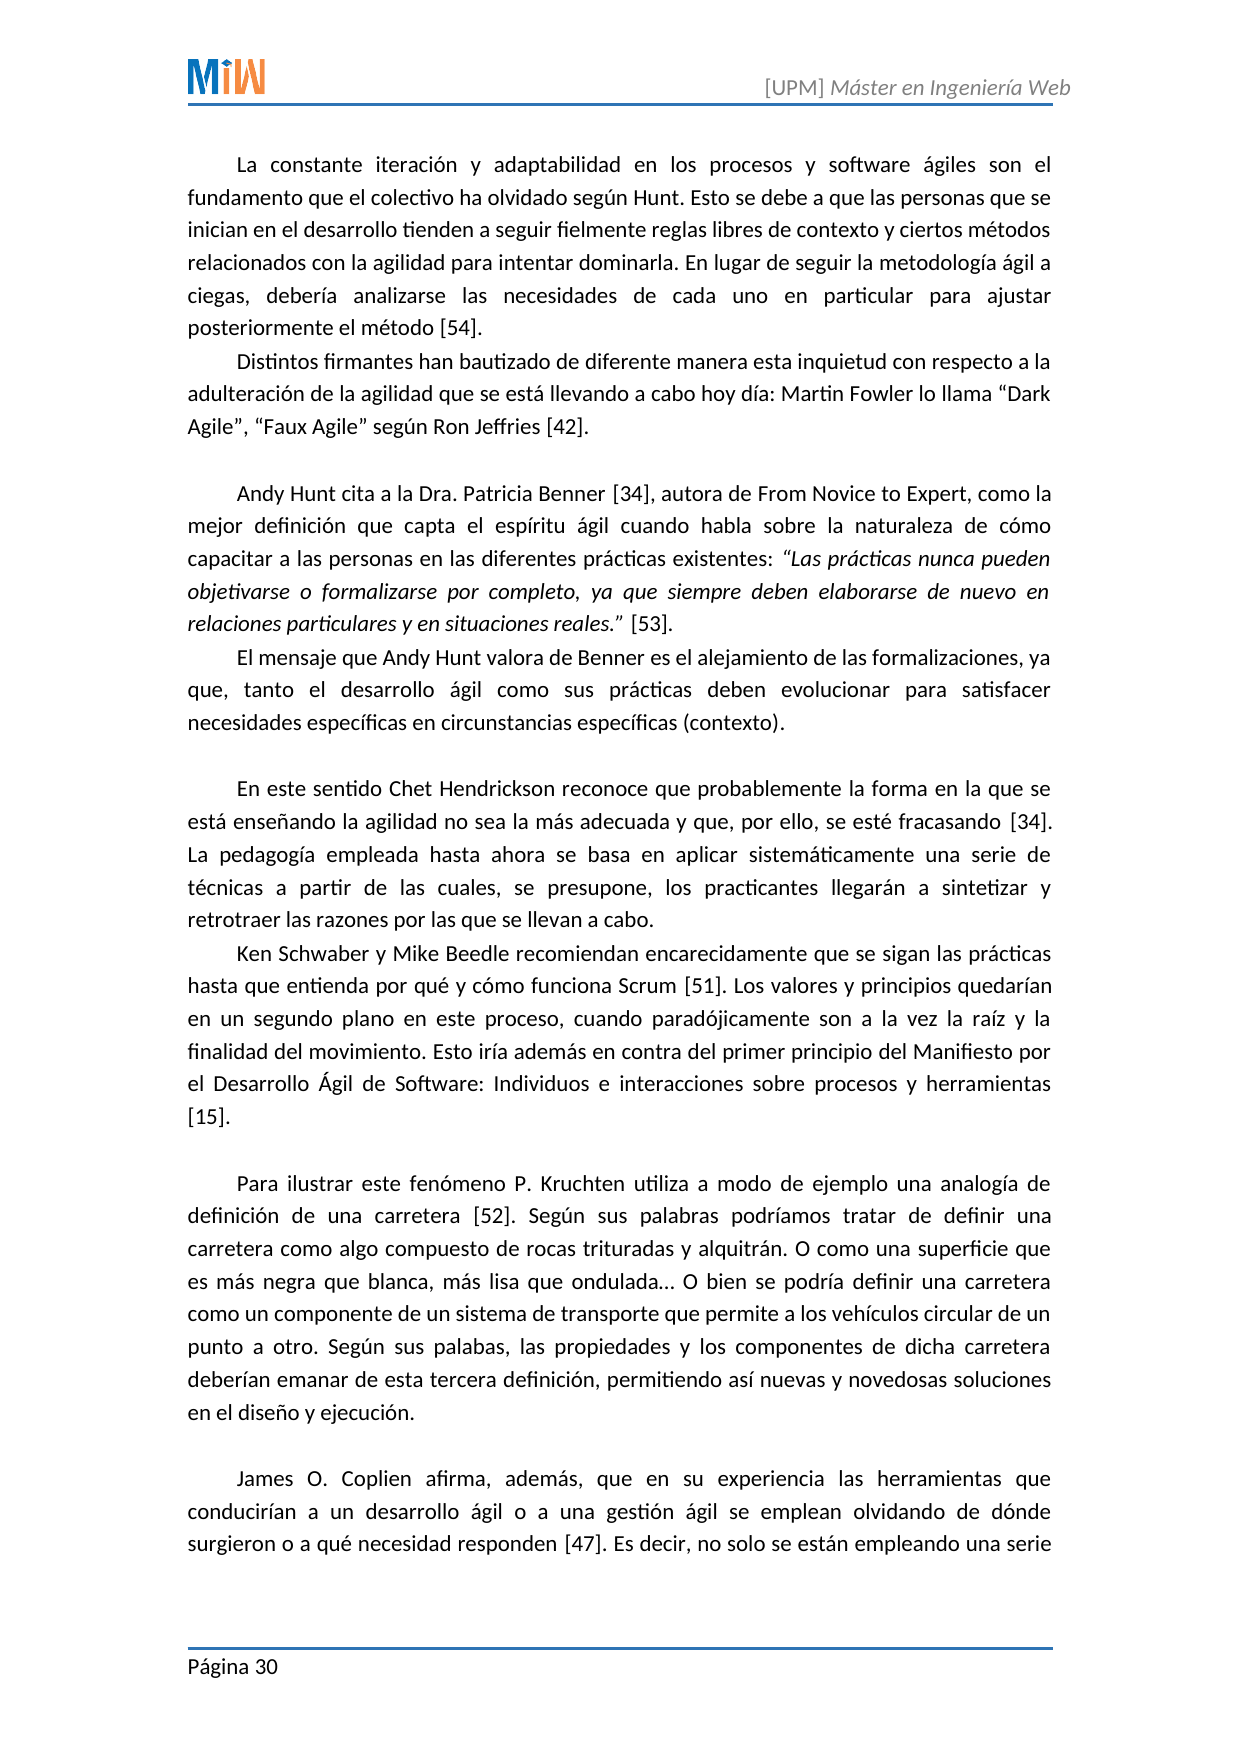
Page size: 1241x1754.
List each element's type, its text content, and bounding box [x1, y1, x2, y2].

text Andy Hunt cita a la Dra. Patricia Benner , autora de From Novice to Expert, como la mejor definición que capta el espíritu ágil cuando habla sobre la naturaleza de cómo capacitar a las personas en las diferentes prácticas existentes: “Las prácticas nunca pueden objetivarse o formalizarse por completo, ya que siempre deben elaborarse de nuevo en relaciones particulares y en situaciones reales.” . [187, 479, 1053, 637]
text El mensaje que Andy Hunt valora de Benner es el alejamiento de las formalizaciones, ya que, tanto el desarrollo ágil como sus prácticas deben evolucionar para satisfacer necesidades específicas en circunstancias específicas (contexto). [187, 643, 1053, 736]
text Ken Schwaber y Mike Beedle recomiendan encarecidamente que se sigan las prácticas hasta que entienda por qué y cómo funciona Scrum . Los valores y principios quedarían en un segundo plano en este proceso, cuando paradójicamente son a la vez la raíz y la finalidad del movimiento. Esto iría además en contra del primer principio del Manifiesto por el Desarrollo Ágil de Software: Individuos e interacciones sobre procesos y herramientas . [187, 939, 1053, 1130]
text Distintos firmantes han bautizado de diferente manera esta inquietud con respecto a la adulteración de la agilidad que se está llevando a cabo hoy día: Martin Fowler lo llama “Dark Agile”, “Faux Agile” según Ron Jeffries . [187, 347, 1053, 440]
picture [187, 59, 265, 95]
text En este sentido Chet Hendrickson reconoce que probablemente la forma en la que se está enseñando la agilidad no sea la más adecuada y que, por ello, se esté fracasando . La pedagogía empleada hasta ahora se basa en aplicar sistemáticamente una serie de técnicas a partir de las cuales, se presupone, los practicantes llegarán a sintetizar y retrotraer las razones por las que se llevan a cabo. [187, 774, 1053, 933]
